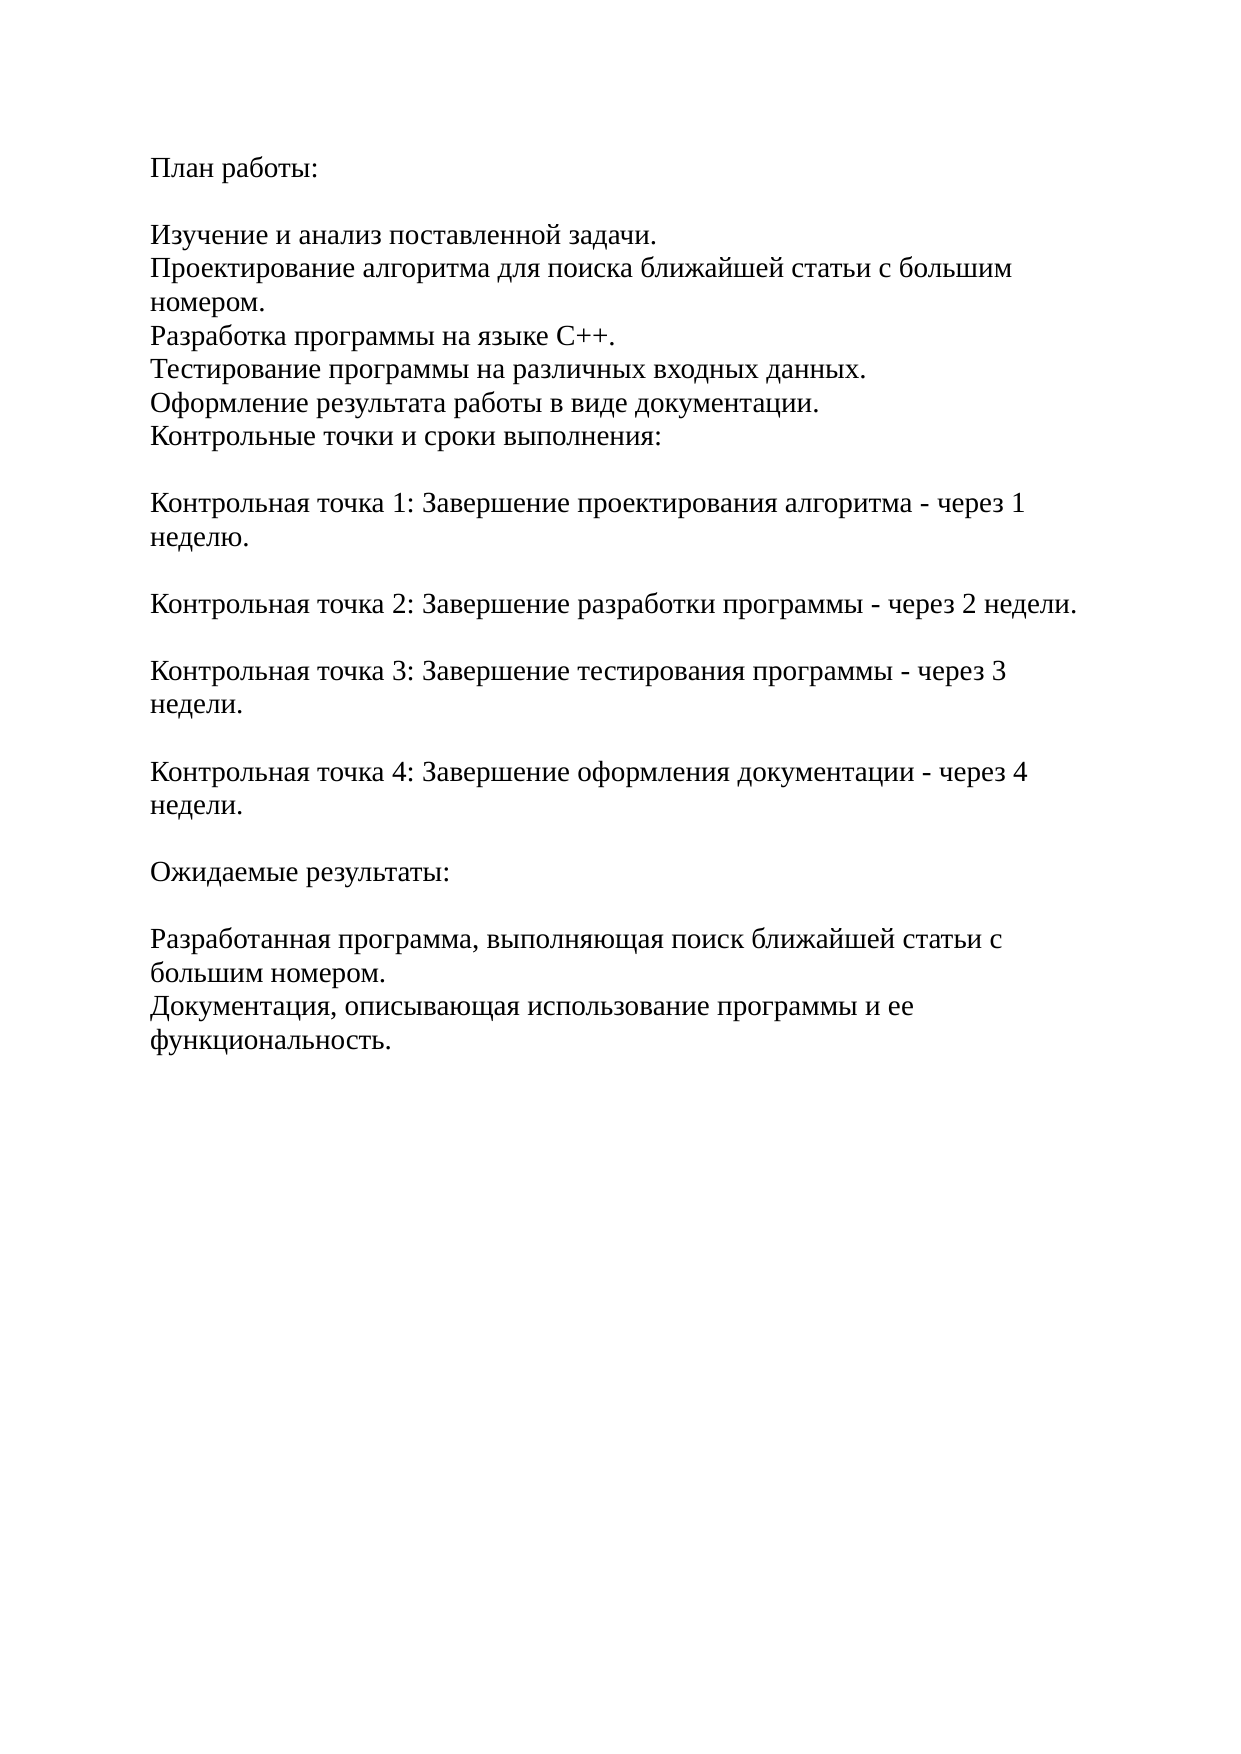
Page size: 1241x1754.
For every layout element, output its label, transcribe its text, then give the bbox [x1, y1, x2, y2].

text План работы: [150, 150, 1090, 183]
text Проектирование алгоритма для поиска ближайшей статьи с большим номером. [150, 251, 1090, 318]
text Контрольная точка 3: Завершение тестирования программы - через 3 недели. [150, 653, 1090, 720]
text Разработка программы на языке C++. [150, 318, 1090, 351]
text Контрольная точка 2: Завершение разработки программы - через 2 недели. [150, 586, 1090, 619]
text Изучение и анализ поставленной задачи. [150, 217, 1090, 251]
text Документация, описывающая использование программы и ее функциональность. [150, 988, 1090, 1056]
text Ожидаемые результаты: [150, 854, 1090, 888]
text Тестирование программы на различных входных данных. [150, 351, 1090, 385]
text Контрольная точка 1: Завершение проектирования алгоритма - через 1 неделю. [150, 485, 1090, 552]
text Контрольные точки и сроки выполнения: [150, 418, 1090, 452]
text Контрольная точка 4: Завершение оформления документации - через 4 недели. [150, 754, 1090, 821]
text Оформление результата работы в виде документации. [150, 385, 1090, 418]
text Разработанная программа, выполняющая поиск ближайшей статьи с большим номером. [150, 921, 1090, 988]
